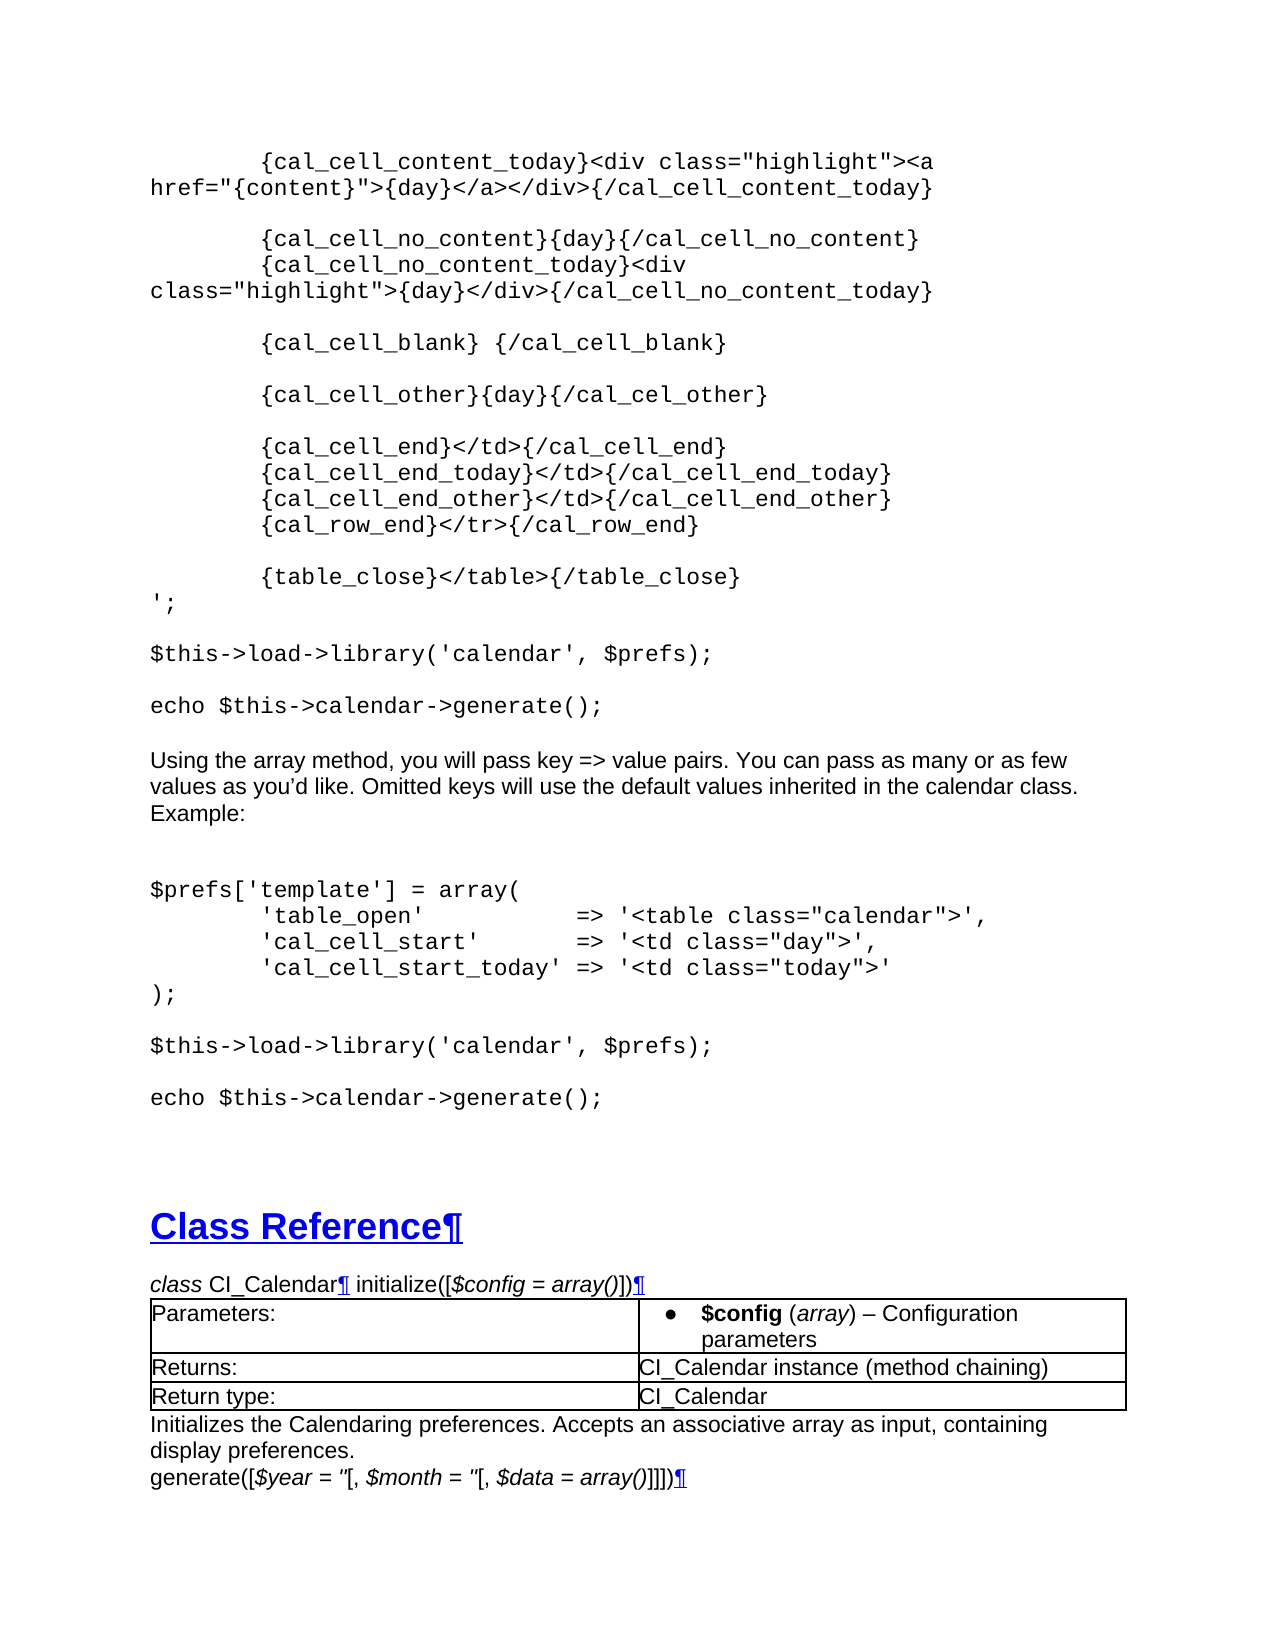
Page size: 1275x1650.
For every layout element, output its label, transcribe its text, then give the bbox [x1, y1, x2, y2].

text Using the array method, you will pass key => value pairs. You can pass as many or as few values as you’d like. Omitted keys will use the default values inherited in the calendar class. [150, 747, 1125, 800]
table_cell CI_Calendar instance (method chaining) [640, 1354, 1125, 1381]
table_cell Returns: [152, 1354, 638, 1381]
table_header $config (array) – Configuration parameters [640, 1300, 1125, 1352]
table_header Parameters: [152, 1300, 638, 1352]
text Example: [150, 800, 1125, 826]
text generate([$year = ''[, $month = ''[, $data = array()]]])¶ [150, 1464, 1125, 1490]
text $prefs['template'] = array( 'table_open' => '<table class="calendar">', 'cal_cell_start' => '<td class="day">', 'cal_cell_start_today' => '<td class="today">' ); $this->load->library('calendar', $prefs); echo $this->calendar->generate(); [150, 879, 1125, 1138]
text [150, 150, 1125, 747]
text Initializes the Calendaring preferences. Accepts an associative array as input, containing display preferences. [150, 1411, 1125, 1464]
table_cell Return type: [152, 1383, 638, 1409]
table_cell CI_Calendar [640, 1383, 1125, 1409]
text Class Reference¶ [150, 1204, 1125, 1248]
text class CI_Calendar¶ initialize([$config = array()])¶ [150, 1271, 1125, 1297]
